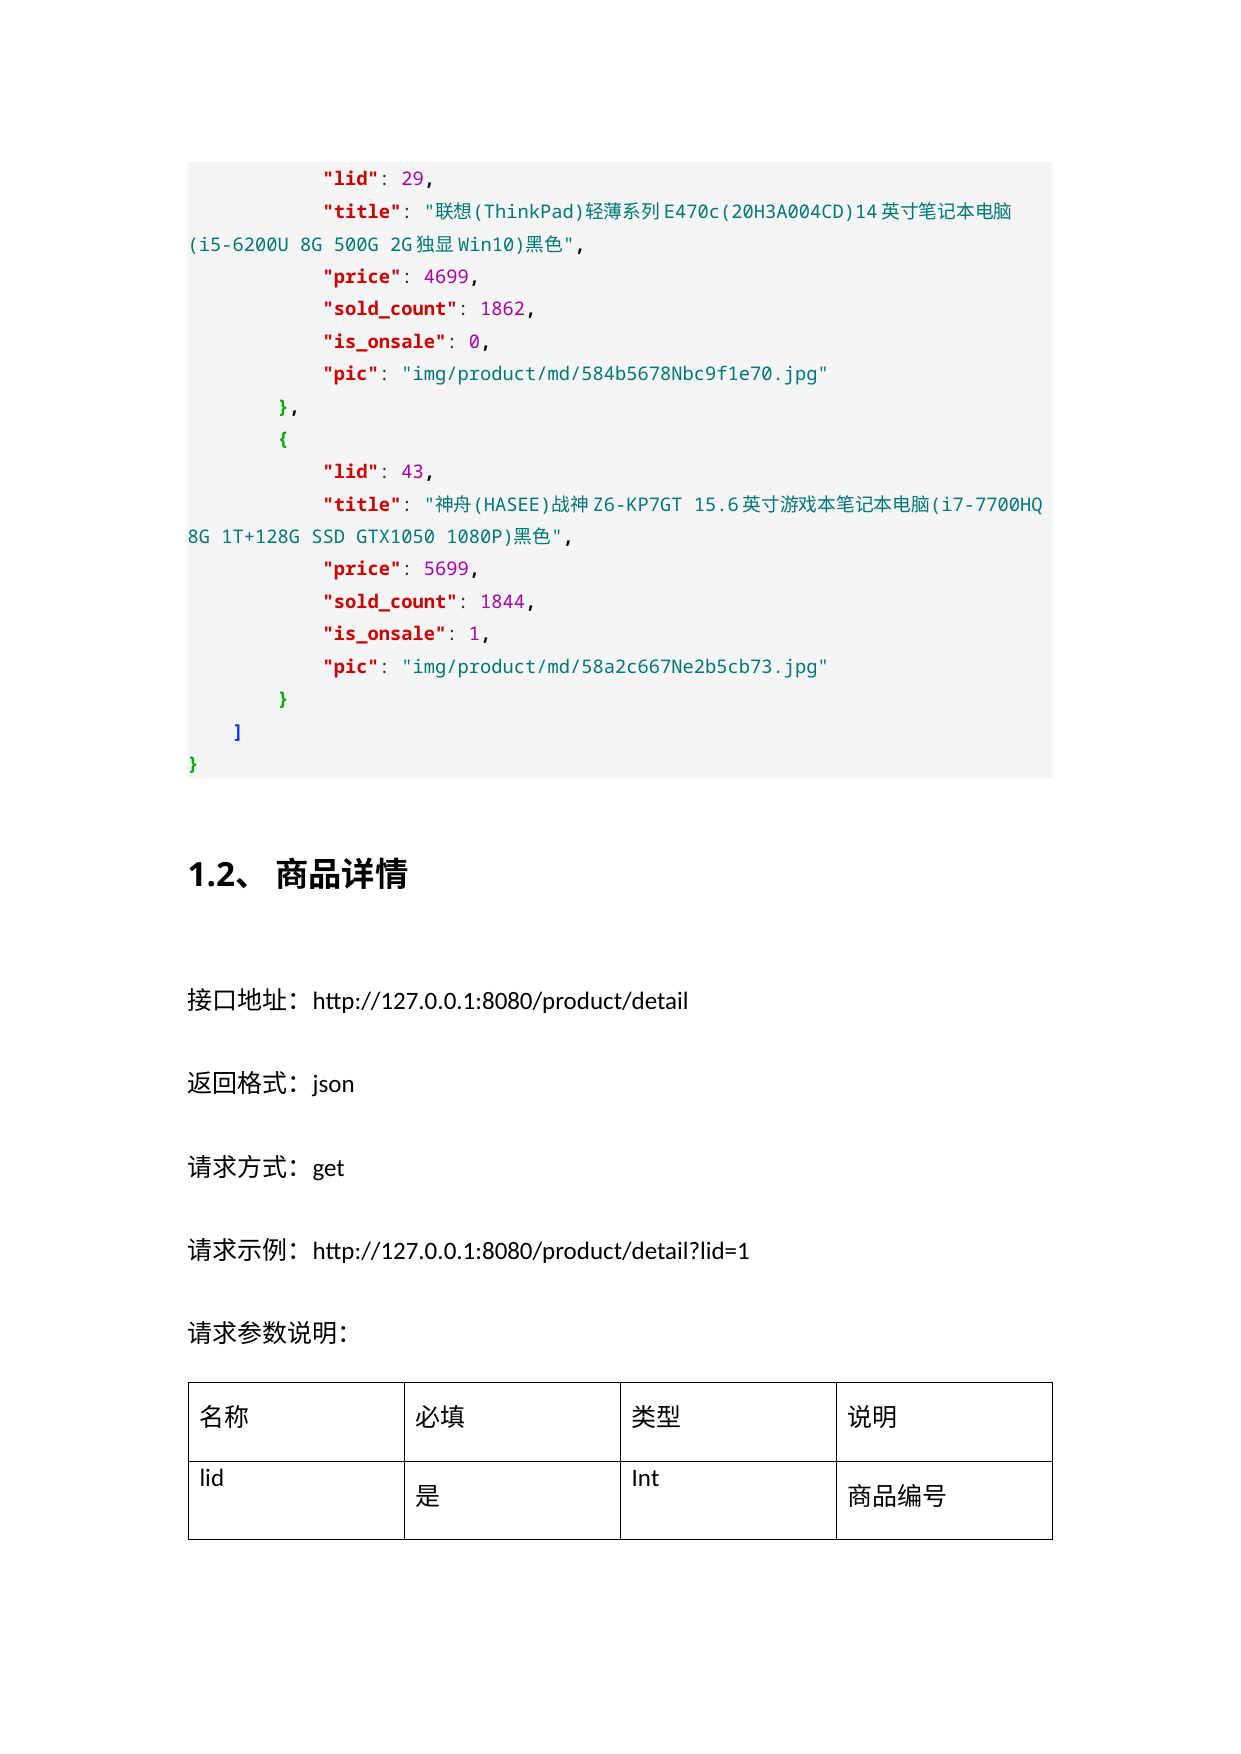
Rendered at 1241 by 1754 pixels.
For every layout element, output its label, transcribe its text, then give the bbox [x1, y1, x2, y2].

text 请求示例：http://127.0.0.1:8080/product/detail?lid=1 [187, 1216, 1053, 1281]
text "pic": "img/product/md/584b5678Nbc9f1e70.jpg" [187, 357, 1053, 389]
table_header 类型 [621, 1383, 836, 1461]
text "price": 4699, [187, 259, 1053, 292]
text 返回格式：json [187, 1049, 1053, 1114]
text ] [187, 714, 1053, 747]
text }, [187, 389, 1053, 422]
text "sold_count": 1862, [187, 292, 1053, 324]
text "lid": 29, [187, 162, 1053, 194]
text "title": "神舟(HASEE)战神Z6-KP7GT 15.6英寸游戏本笔记本电脑(i7-7700HQ 8G 1T+128G SSD GTX1050 1080P)黑色", [187, 487, 1053, 552]
text "lid": 43, [187, 454, 1053, 487]
text "price": 5699, [187, 552, 1053, 584]
table_cell 商品编号 [837, 1462, 1052, 1539]
subtitle 商品详情 [187, 839, 1053, 904]
text 接口地址：http://127.0.0.1:8080/product/detail [187, 966, 1053, 1031]
text } [187, 682, 1053, 714]
table_cell 是 [405, 1462, 620, 1539]
text "is_onsale": 1, [187, 617, 1053, 649]
text "sold_count": 1844, [187, 584, 1053, 617]
table_cell lid [189, 1462, 404, 1539]
text 请求参数说明： [187, 1299, 1053, 1364]
table_header 说明 [837, 1383, 1052, 1461]
text "pic": "img/product/md/58a2c667Ne2b5cb73.jpg" [187, 649, 1053, 682]
text "is_onsale": 0, [187, 324, 1053, 357]
table_header 必填 [405, 1383, 620, 1461]
text } [187, 747, 1053, 779]
text 请求方式：get [187, 1133, 1053, 1198]
text "title": "联想(ThinkPad)轻薄系列E470c(20H3A004CD)14英寸笔记本电脑(i5-6200U 8G 500G 2G独显 Win10)黑色", [187, 194, 1053, 259]
text { [187, 422, 1053, 454]
table_cell Int [621, 1462, 836, 1539]
table_header 名称 [189, 1383, 404, 1461]
